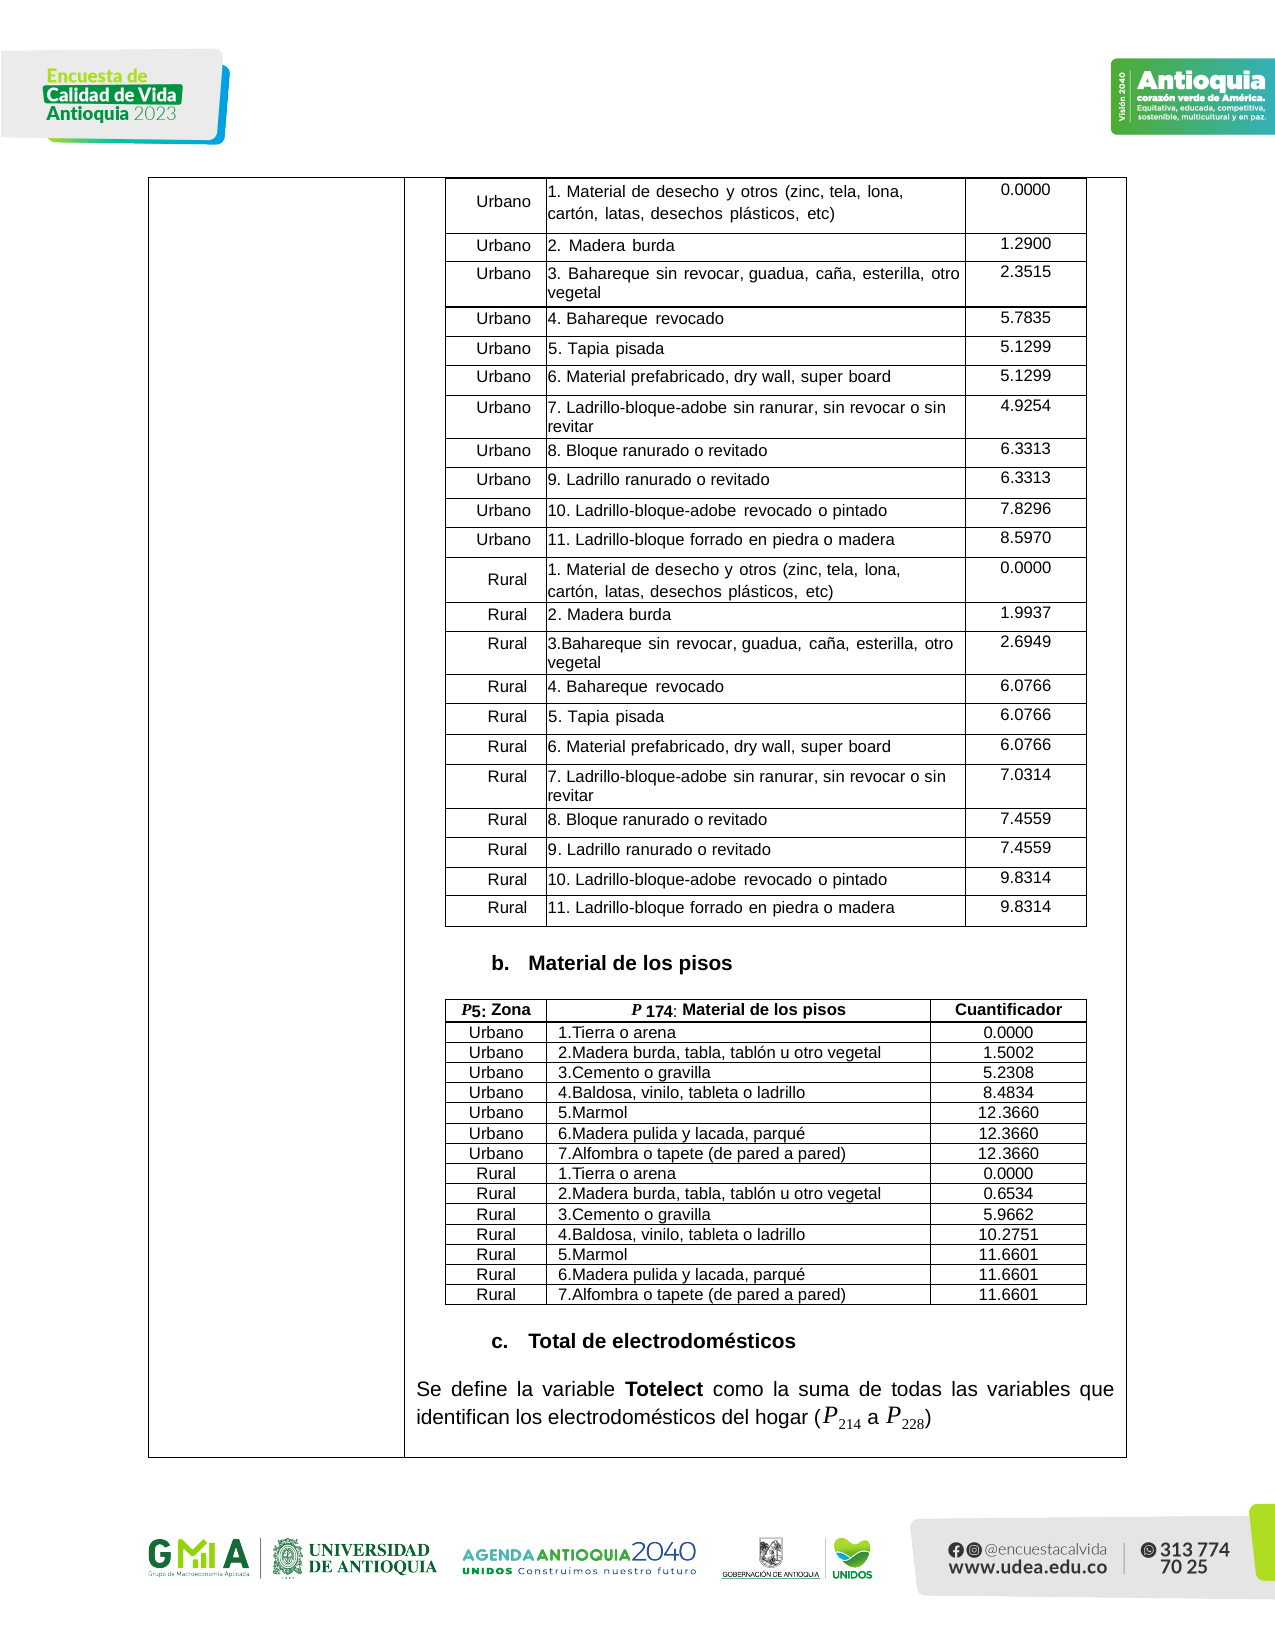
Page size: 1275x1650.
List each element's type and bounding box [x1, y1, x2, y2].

table_cell [149, 178, 404, 1457]
picture [1, 0, 1275, 1649]
table_cell [405, 178, 1126, 1457]
